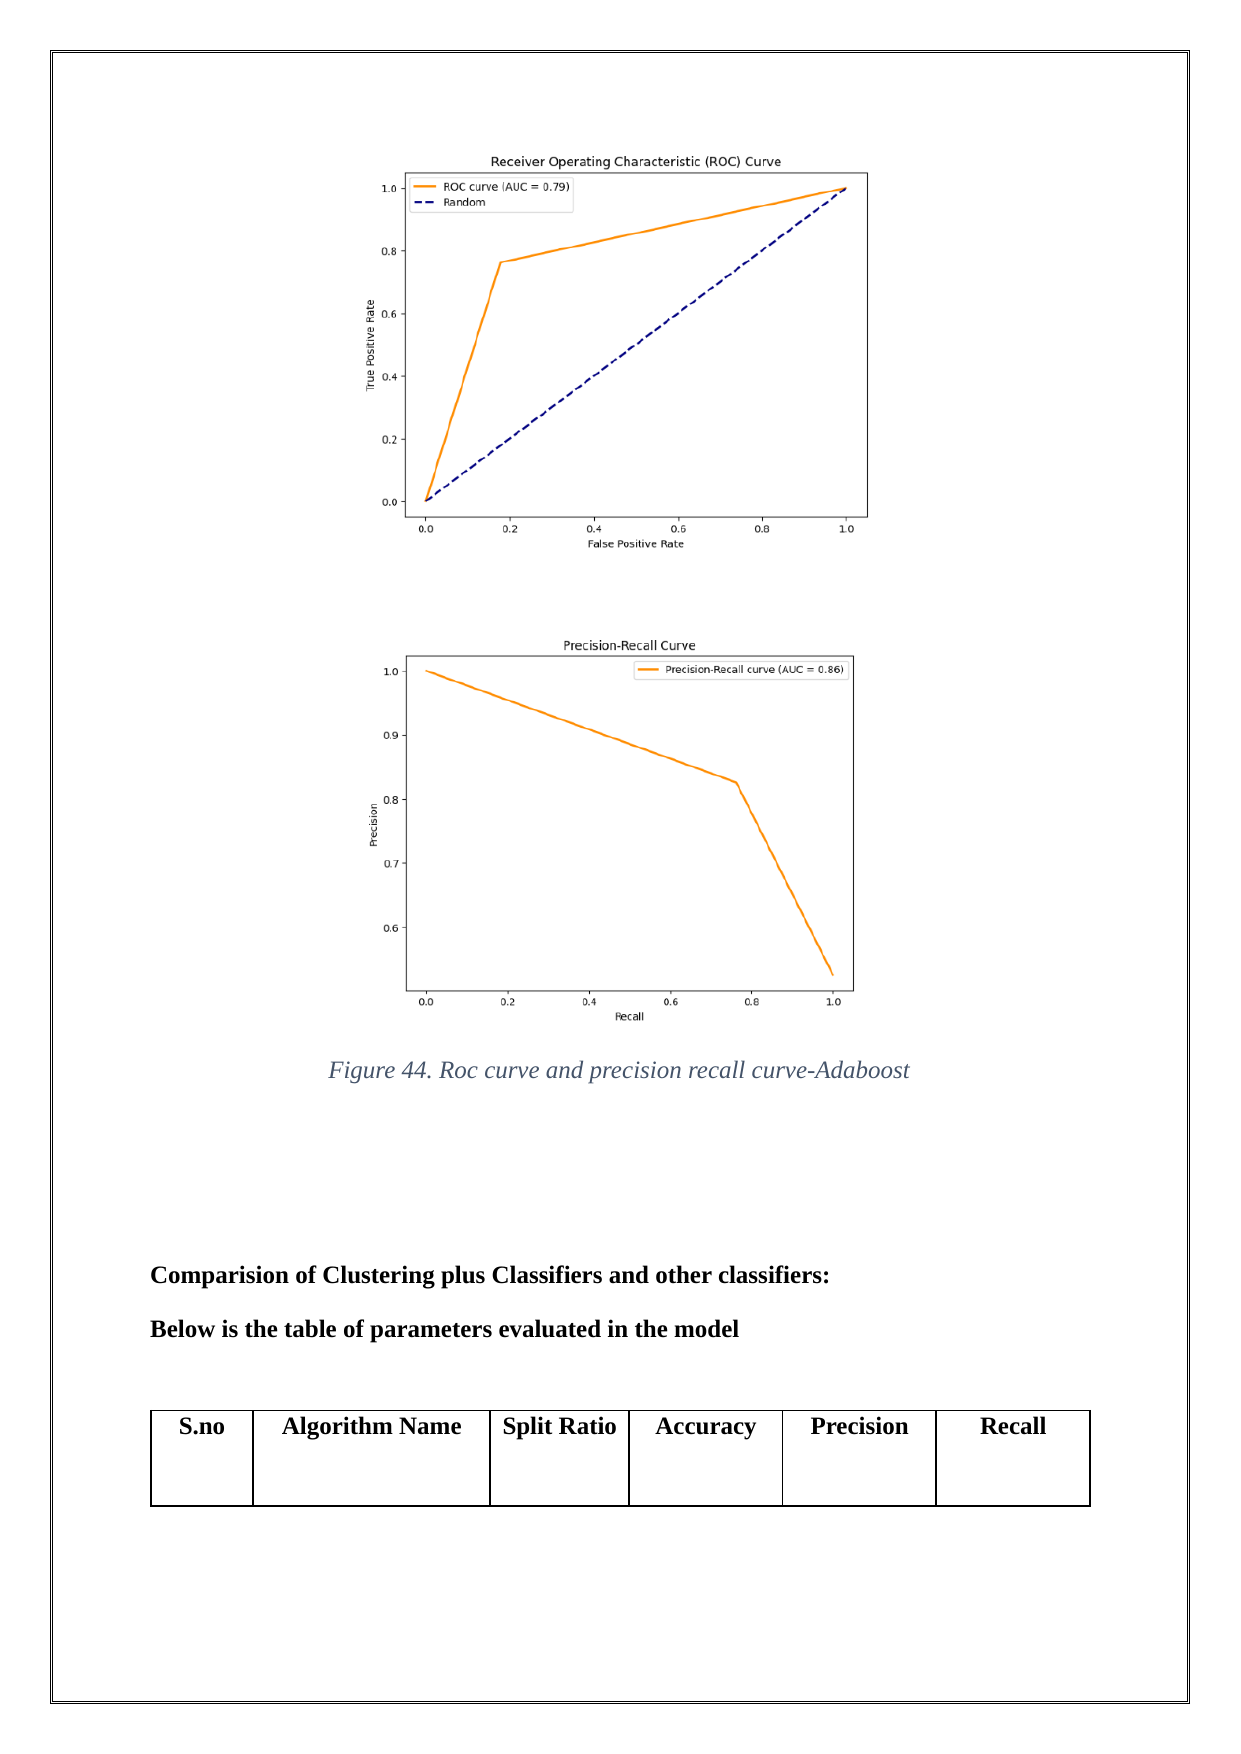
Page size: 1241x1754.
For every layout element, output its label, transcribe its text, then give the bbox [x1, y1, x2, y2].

table_header Split Ratio [491, 1411, 628, 1505]
table_header Precision [783, 1411, 935, 1505]
text Figure 44. Roc curve and precision recall curve-Adaboost [150, 1056, 1090, 1084]
table_header Recall [937, 1411, 1089, 1505]
text Below is the table of parameters evaluated in the model [150, 1314, 1090, 1343]
table_header Accuracy [630, 1411, 782, 1505]
picture [353, 150, 887, 557]
table_header Algorithm Name [254, 1411, 489, 1505]
table_header S.no [152, 1411, 252, 1505]
text Comparision of Clustering plus Classifiers and other classifiers: [150, 1260, 1090, 1289]
picture [354, 635, 887, 1031]
